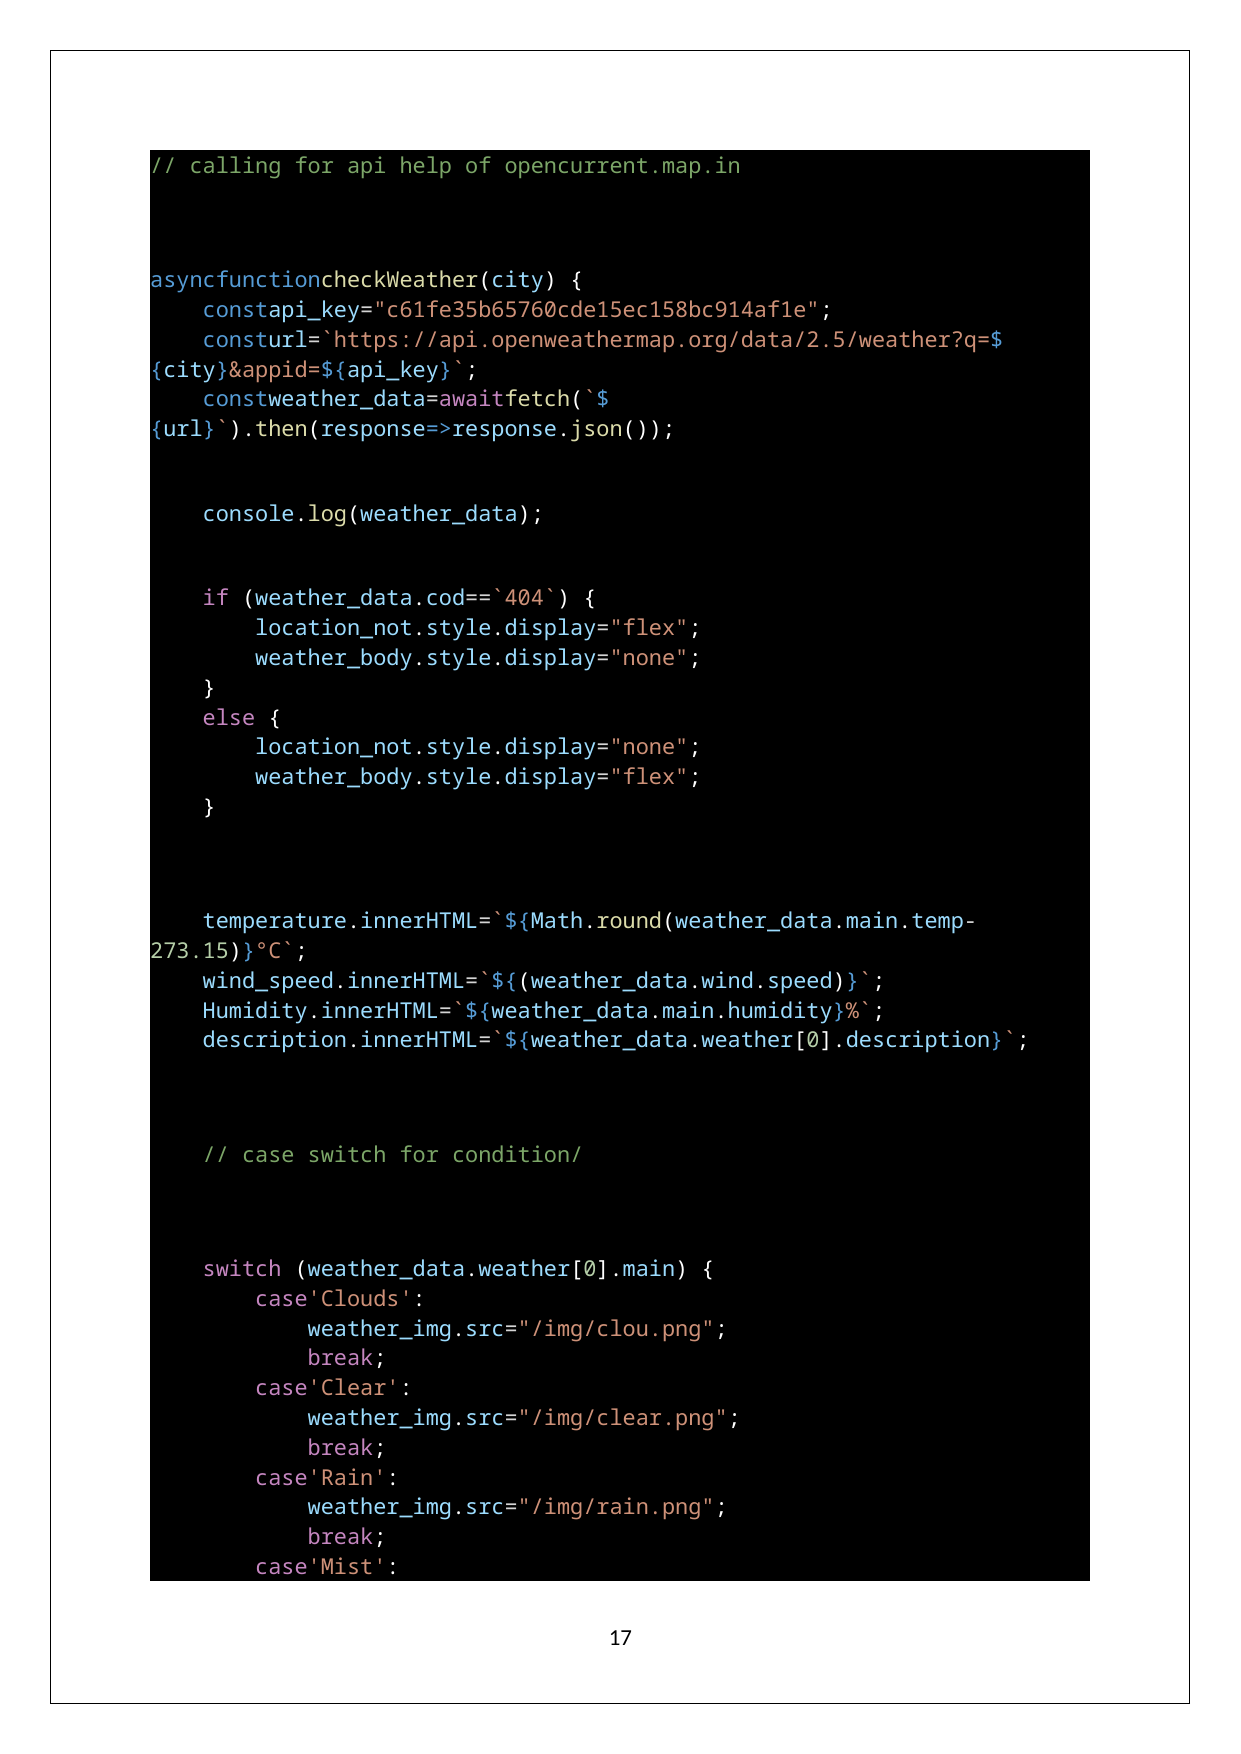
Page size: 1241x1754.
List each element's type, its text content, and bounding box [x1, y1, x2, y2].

text consturl=`https://api.openweathermap.org/data/2.5/weather?q=${city}&appid=${api_key}`; [150, 324, 1090, 383]
text location_not.style.display="none"; [150, 731, 1090, 761]
text if (weather_data.cod==`404`) { [150, 582, 1090, 612]
text asyncfunctioncheckWeather(city) { [150, 264, 1090, 294]
text } [150, 672, 1090, 702]
text case'Rain': [150, 1461, 1090, 1491]
text weather_img.src="/img/clear.png"; [150, 1402, 1090, 1432]
text weather_body.style.display="flex"; [150, 761, 1090, 791]
text // calling for api help of opencurrent.map.in [150, 150, 1090, 180]
text case'Mist': [150, 1551, 1090, 1581]
text } [150, 791, 1090, 821]
text // case switch for condition/ [150, 1139, 1090, 1168]
text weather_body.style.display="none"; [150, 642, 1090, 672]
text else { [150, 702, 1090, 731]
text location_not.style.display="flex"; [150, 612, 1090, 642]
text break; [150, 1342, 1090, 1372]
text constweather_data=awaitfetch(`${url}`).then(response=>response.json()); [150, 383, 1090, 443]
text Humidity.innerHTML=`${weather_data.main.humidity}%`; [150, 994, 1090, 1024]
text wind_speed.innerHTML=`${(weather_data.wind.speed)}`; [150, 965, 1090, 994]
text switch (weather_data.weather[0].main) { [150, 1253, 1090, 1283]
text description.innerHTML=`${weather_data.weather[0].description}`; [150, 1024, 1090, 1054]
text weather_img.src="/img/clou.png"; [150, 1312, 1090, 1342]
text case'Clouds': [150, 1283, 1090, 1312]
text console.log(weather_data); [150, 498, 1090, 528]
text temperature.innerHTML=`${Math.round(weather_data.main.temp-273.15)}°C`; [150, 905, 1090, 965]
text case'Clear': [150, 1372, 1090, 1402]
text constapi_key="c61fe35b65760cde15ec158bc914af1e"; [150, 294, 1090, 324]
text weather_img.src="/img/rain.png"; [150, 1491, 1090, 1521]
text break; [150, 1432, 1090, 1461]
text break; [150, 1521, 1090, 1551]
